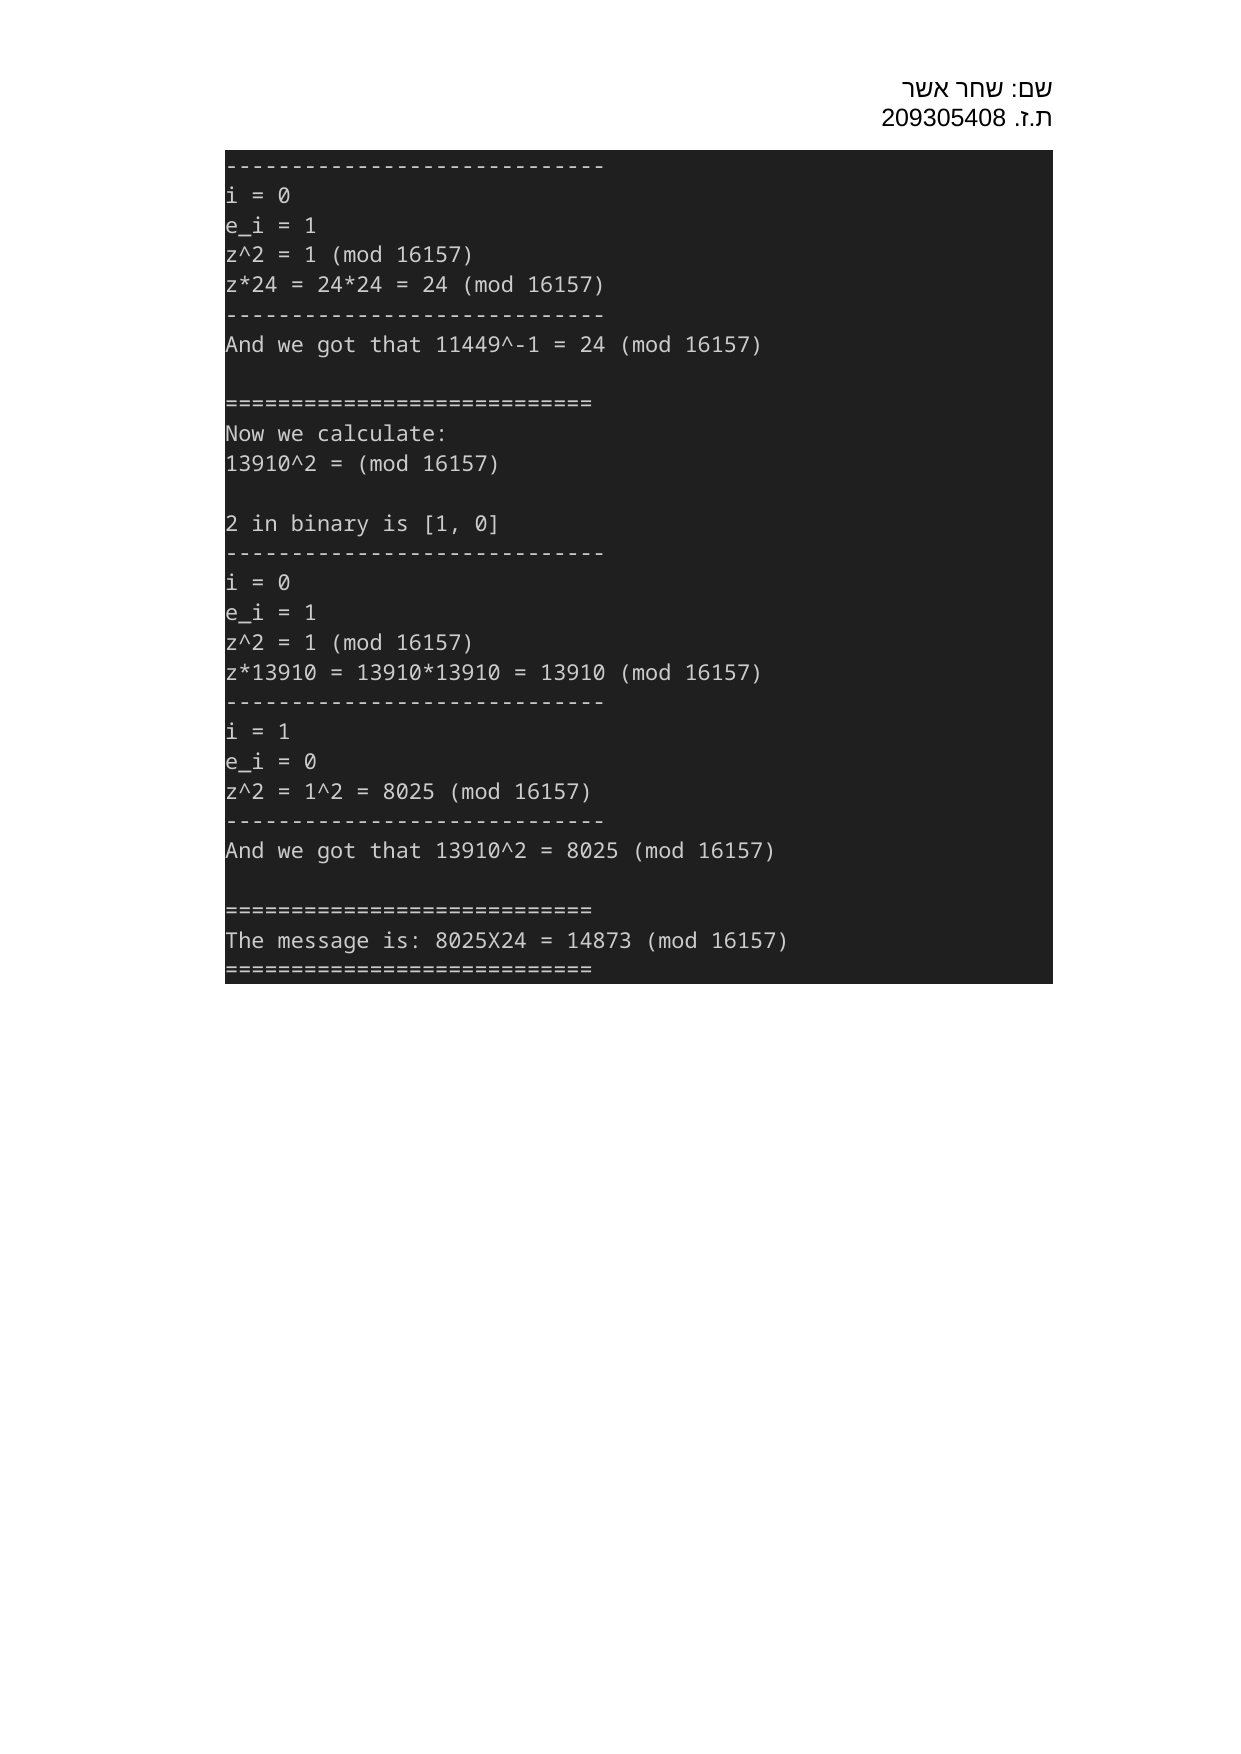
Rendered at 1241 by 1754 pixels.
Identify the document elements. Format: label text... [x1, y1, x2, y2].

text And we got that 13910^2 = 8025 (mod 16157) [225, 835, 1053, 865]
text z^2 = 1 (mod 16157) [225, 239, 1053, 269]
text ============================ [225, 895, 1053, 924]
text i = 1 [225, 716, 1053, 746]
text z^2 = 1 (mod 16157) [225, 627, 1053, 656]
text ----------------------------- [225, 537, 1053, 567]
text Now we calculate: [225, 418, 1053, 448]
text i = 0 [225, 180, 1053, 209]
text e_i = 0 [225, 746, 1053, 776]
text z^2 = 1^2 = 8025 (mod 16157) [225, 776, 1053, 805]
text ============================ [225, 388, 1053, 418]
text ----------------------------- [225, 686, 1053, 716]
text e_i = 1 [225, 209, 1053, 239]
text e_i = 1 [225, 597, 1053, 627]
text 13910^2 = (mod 16157) [225, 448, 1053, 478]
text ============================ [225, 954, 1053, 984]
text ----------------------------- [225, 150, 1053, 180]
text i = 0 [225, 567, 1053, 597]
text And we got that 11449^-1 = 24 (mod 16157) [225, 329, 1053, 358]
text ----------------------------- [225, 299, 1053, 329]
text z*24 = 24*24 = 24 (mod 16157) [225, 269, 1053, 299]
text ----------------------------- [225, 805, 1053, 835]
text The message is: 8025X24 = 14873 (mod 16157) [225, 924, 1053, 954]
text 2 in binary is [1, 0] [225, 507, 1053, 537]
text z*13910 = 13910*13910 = 13910 (mod 16157) [225, 656, 1053, 686]
